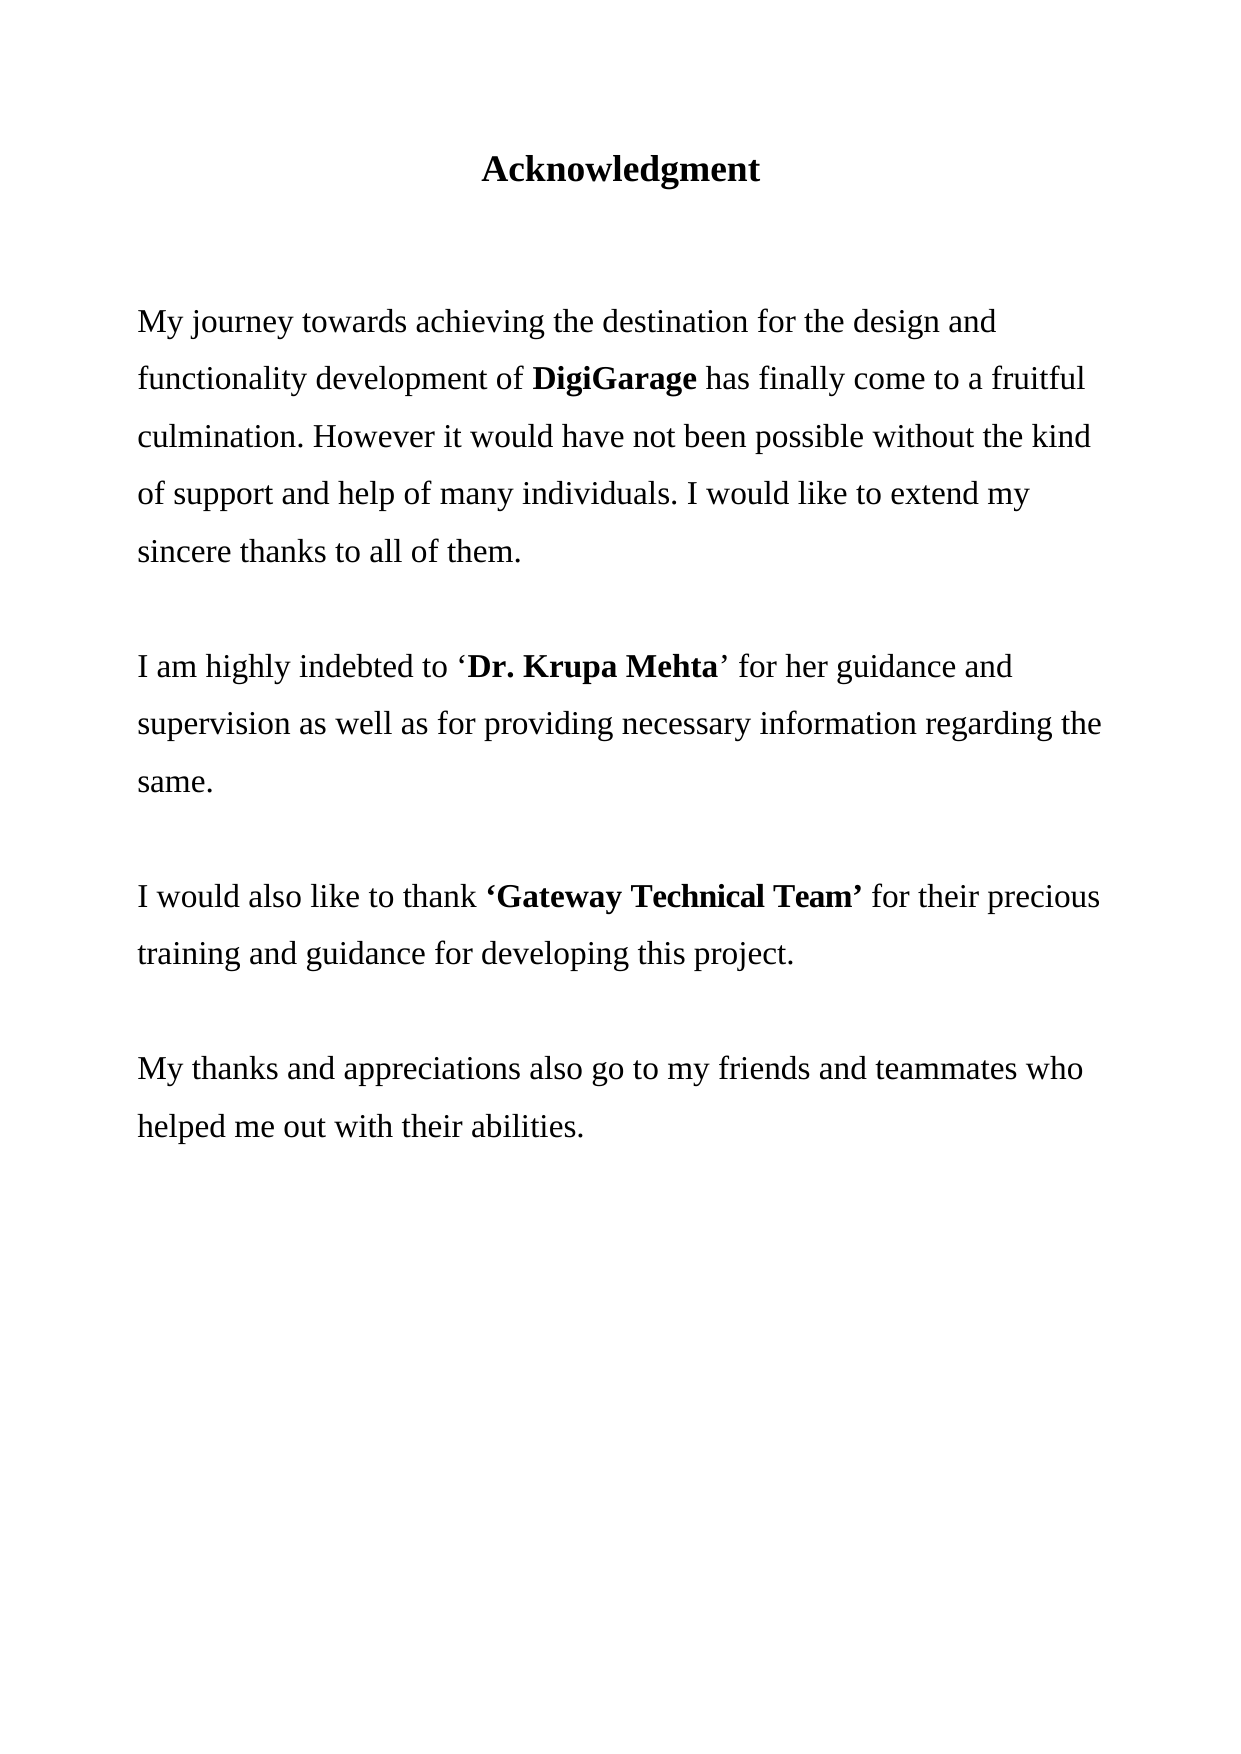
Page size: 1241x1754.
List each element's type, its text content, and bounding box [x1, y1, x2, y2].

text I am highly indebted to ‘Dr. Krupa Mehta’ for her guidance and supervision as well as for providing necessary information regarding the same. [137, 646, 1106, 799]
text I would also like to thank ‘Gateway Technical Team’ for their precious training and guidance for developing this project. [137, 876, 1106, 972]
text My journey towards achieving the destination for the design and functionality development of DigiGarage has finally come to a fruitful culmination. However it would have not been possible without the kind of support and help of many individuals. I would like to extend my sincere thanks to all of them. [137, 301, 1106, 569]
subtitle Acknowledgment [338, 146, 903, 189]
text My thanks and appreciations also go to my friends and teammates who helped me out with their abilities. [137, 1048, 1106, 1144]
